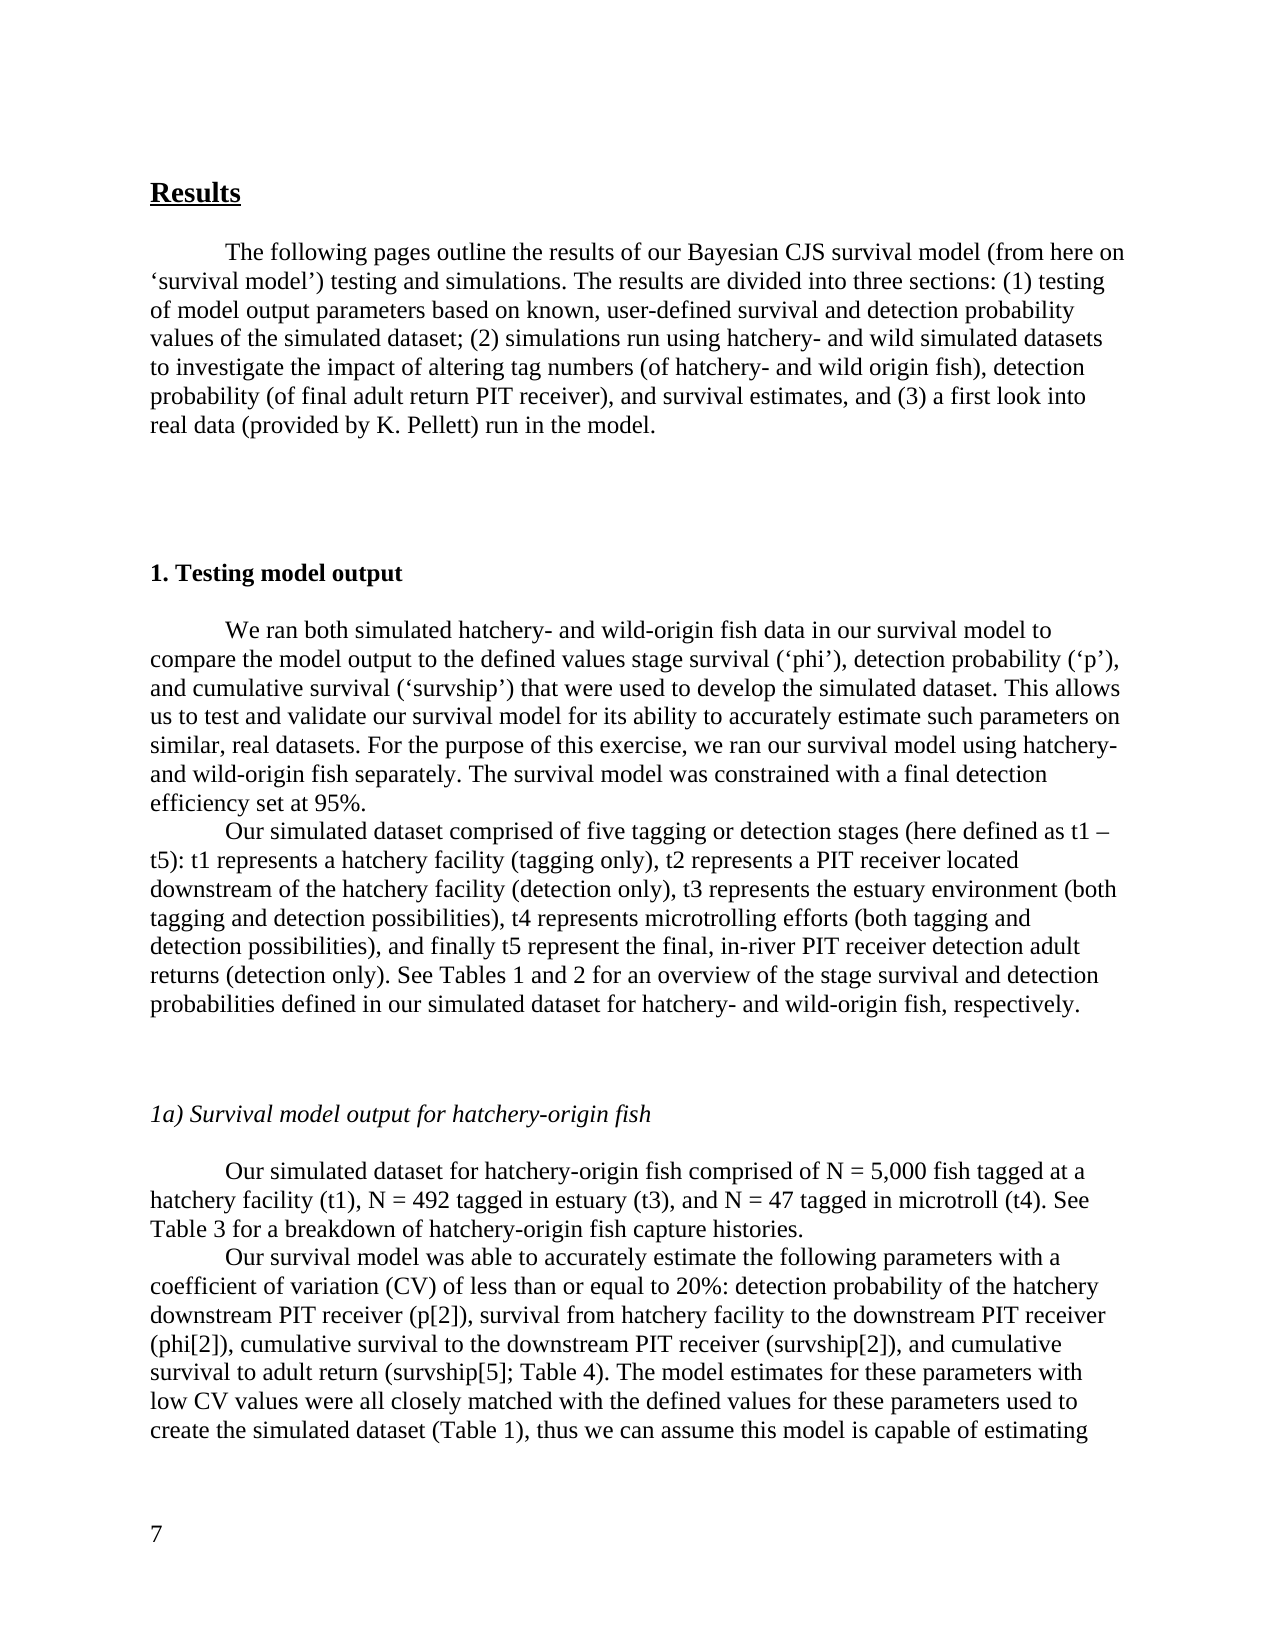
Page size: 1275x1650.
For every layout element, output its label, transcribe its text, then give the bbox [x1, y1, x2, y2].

text We ran both simulated hatchery- and wild-origin fish data in our survival model to compare the model output to the defined values stage survival (‘phi’), detection probability (‘p’), and cumulative survival (‘survship’) that were used to develop the simulated dataset. This allows us to test and validate our survival model for its ability to accurately estimate such parameters on similar, real datasets. For the purpose of this exercise, we ran our survival model using hatchery- and wild-origin fish separately. The survival model was constrained with a final detection efficiency set at 95%. [150, 615, 1125, 816]
text Our simulated dataset comprised of five tagging or detection stages (here defined as t1 – t5): t1 represents a hatchery facility (tagging only), t2 represents a PIT receiver located downstream of the hatchery facility (detection only), t3 represents the estuary environment (both tagging and detection possibilities), t4 represents microtrolling efforts (both tagging and detection possibilities), and finally t5 represent the final, in-river PIT receiver detection adult returns (detection only). See Tables 1 and 2 for an overview of the stage survival and detection probabilities defined in our simulated dataset for hatchery- and wild-origin fish, respectively. [150, 816, 1125, 1018]
subtitle Results [150, 175, 1125, 208]
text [150, 1242, 1125, 1444]
subtitle 1a) Survival model output for hatchery-origin fish [150, 1099, 1125, 1127]
text The following pages outline the results of our Bayesian CJS survival model (from here on ‘survival model’) testing and simulations. The results are divided into three sections: (1) testing of model output parameters based on known, user-defined survival and detection probability values of the simulated dataset; (2) simulations run using hatchery- and wild simulated datasets to investigate the impact of altering tag numbers (of hatchery- and wild origin fish), detection probability (of final adult return PIT receiver), and survival estimates, and (3) a first look into real data (provided by K. Pellett) run in the model. [150, 237, 1125, 438]
subtitle 1. Testing model output [150, 558, 1125, 586]
text Our simulated dataset for hatchery-origin fish comprised of N = 5,000 fish tagged at a hatchery facility (t1), N = 492 tagged in estuary (t3), and N = 47 tagged in microtroll (t4). See Table 3 for a breakdown of hatchery-origin fish capture histories. [150, 1156, 1125, 1242]
